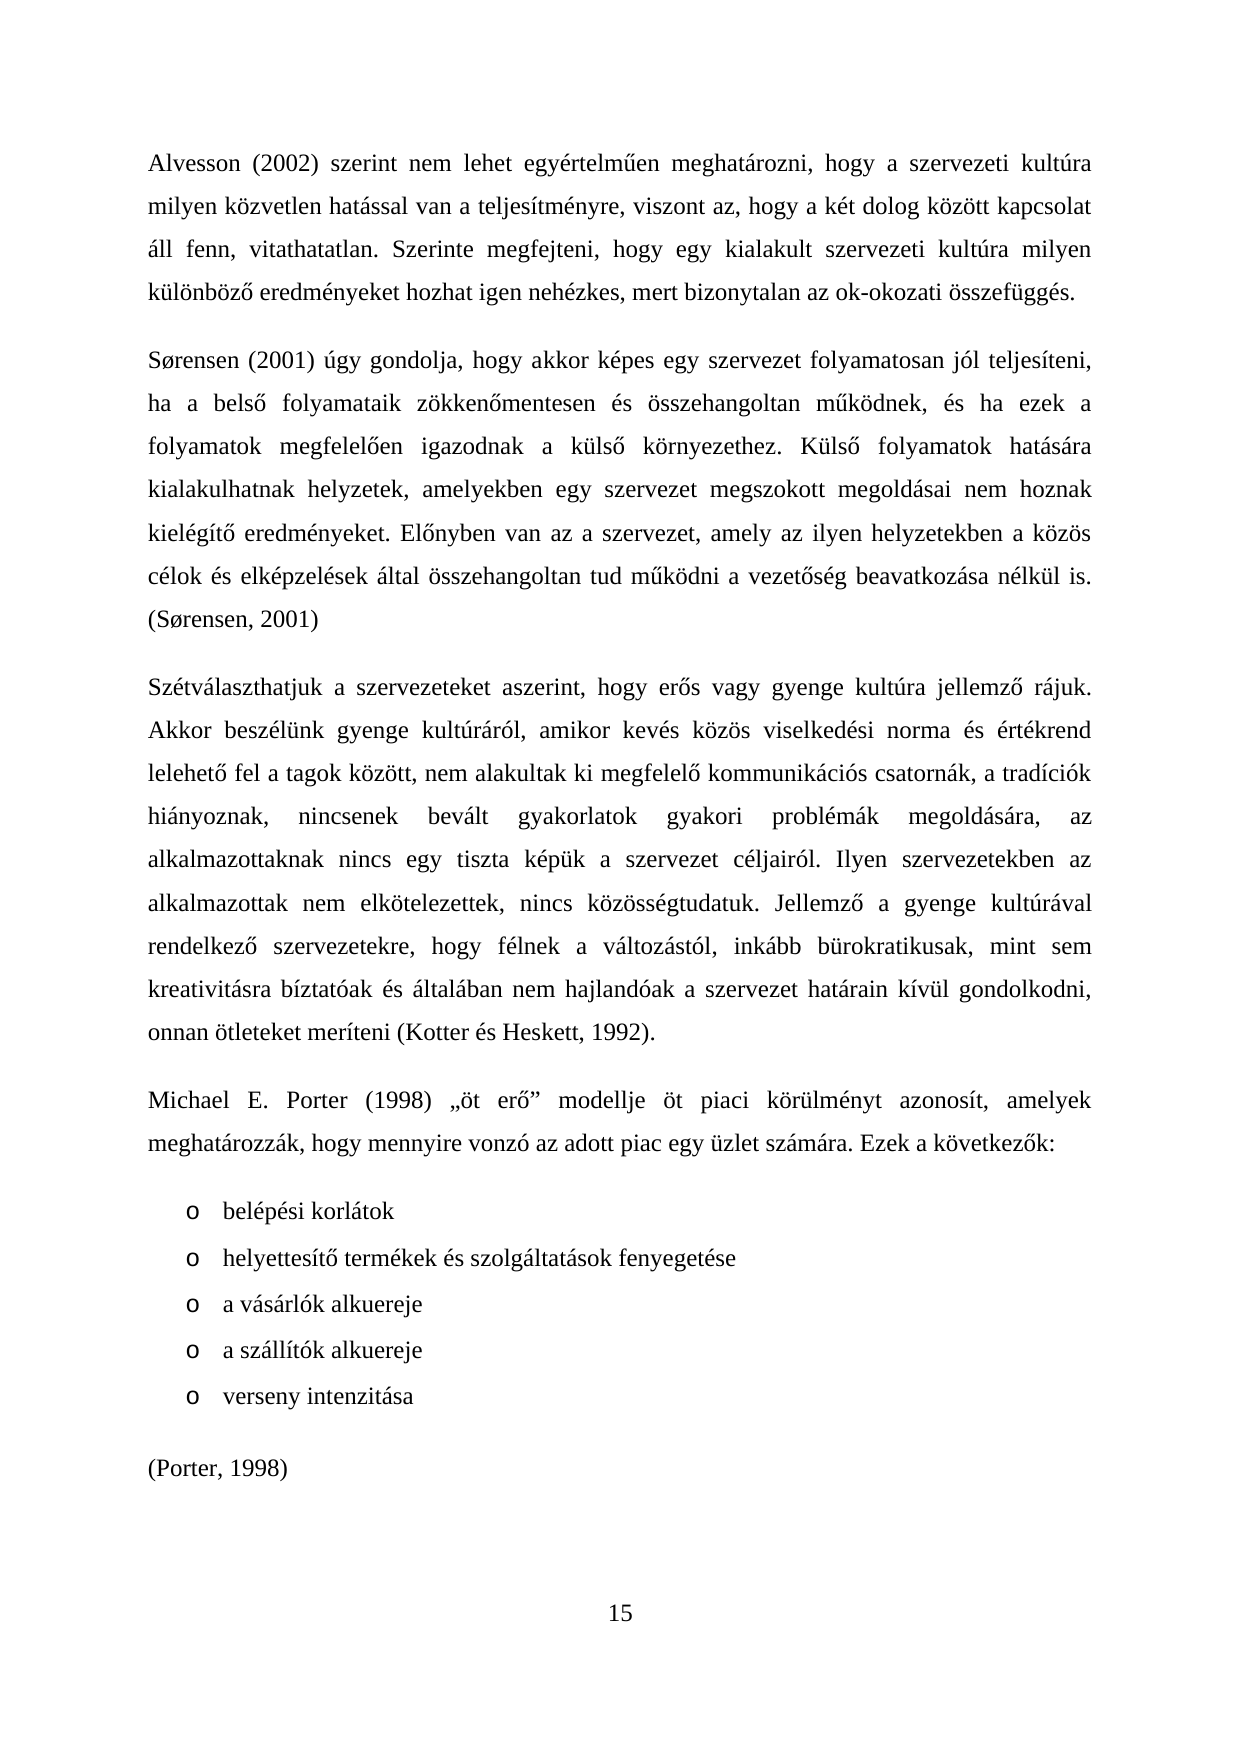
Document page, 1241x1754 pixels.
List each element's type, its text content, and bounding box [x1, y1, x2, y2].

list helyettesítő termékek és szolgáltatások fenyegetése [185, 1243, 1093, 1273]
list belépési korlátok [185, 1196, 1093, 1227]
list a szállítók alkuereje [185, 1335, 1093, 1366]
text (Porter, 1998) [148, 1453, 1093, 1481]
text Szétválaszthatjuk a szervezeteket aszerint, hogy erős vagy gyenge kultúra jellemző rájuk. Akkor beszélünk gyenge kultúráról, amikor kevés közös viselkedési norma és értékrend lelehető fel a tagok között, nem alakultak ki megfelelő kommunikációs csatornák, a tradíciók hiányoznak, nincsenek bevált gyakorlatok gyakori problémák megoldására, az alkalmazottaknak nincs egy tiszta képük a szervezet céljairól. Ilyen szervezetekben az alkalmazottak nem elkötelezettek, nincs közösségtudatuk. Jellemző a gyenge kultúrával rendelkező szervezetekre, hogy félnek a változástól, inkább bürokratikusak, mint sem kreativitásra bíztatóak és általában nem hajlandóak a szervezet határain kívül gondolkodni, onnan ötleteket meríteni (Kotter és Heskett, 1992). [148, 672, 1093, 1046]
text Michael E. Porter (1998) „öt erő” modellje öt piaci körülményt azonosít, amelyek meghatározzák, hogy mennyire vonzó az adott piac egy üzlet számára. Ezek a következők: [148, 1085, 1093, 1157]
list verseny intenzitása [185, 1381, 1093, 1412]
list a vásárlók alkuereje [185, 1289, 1093, 1320]
